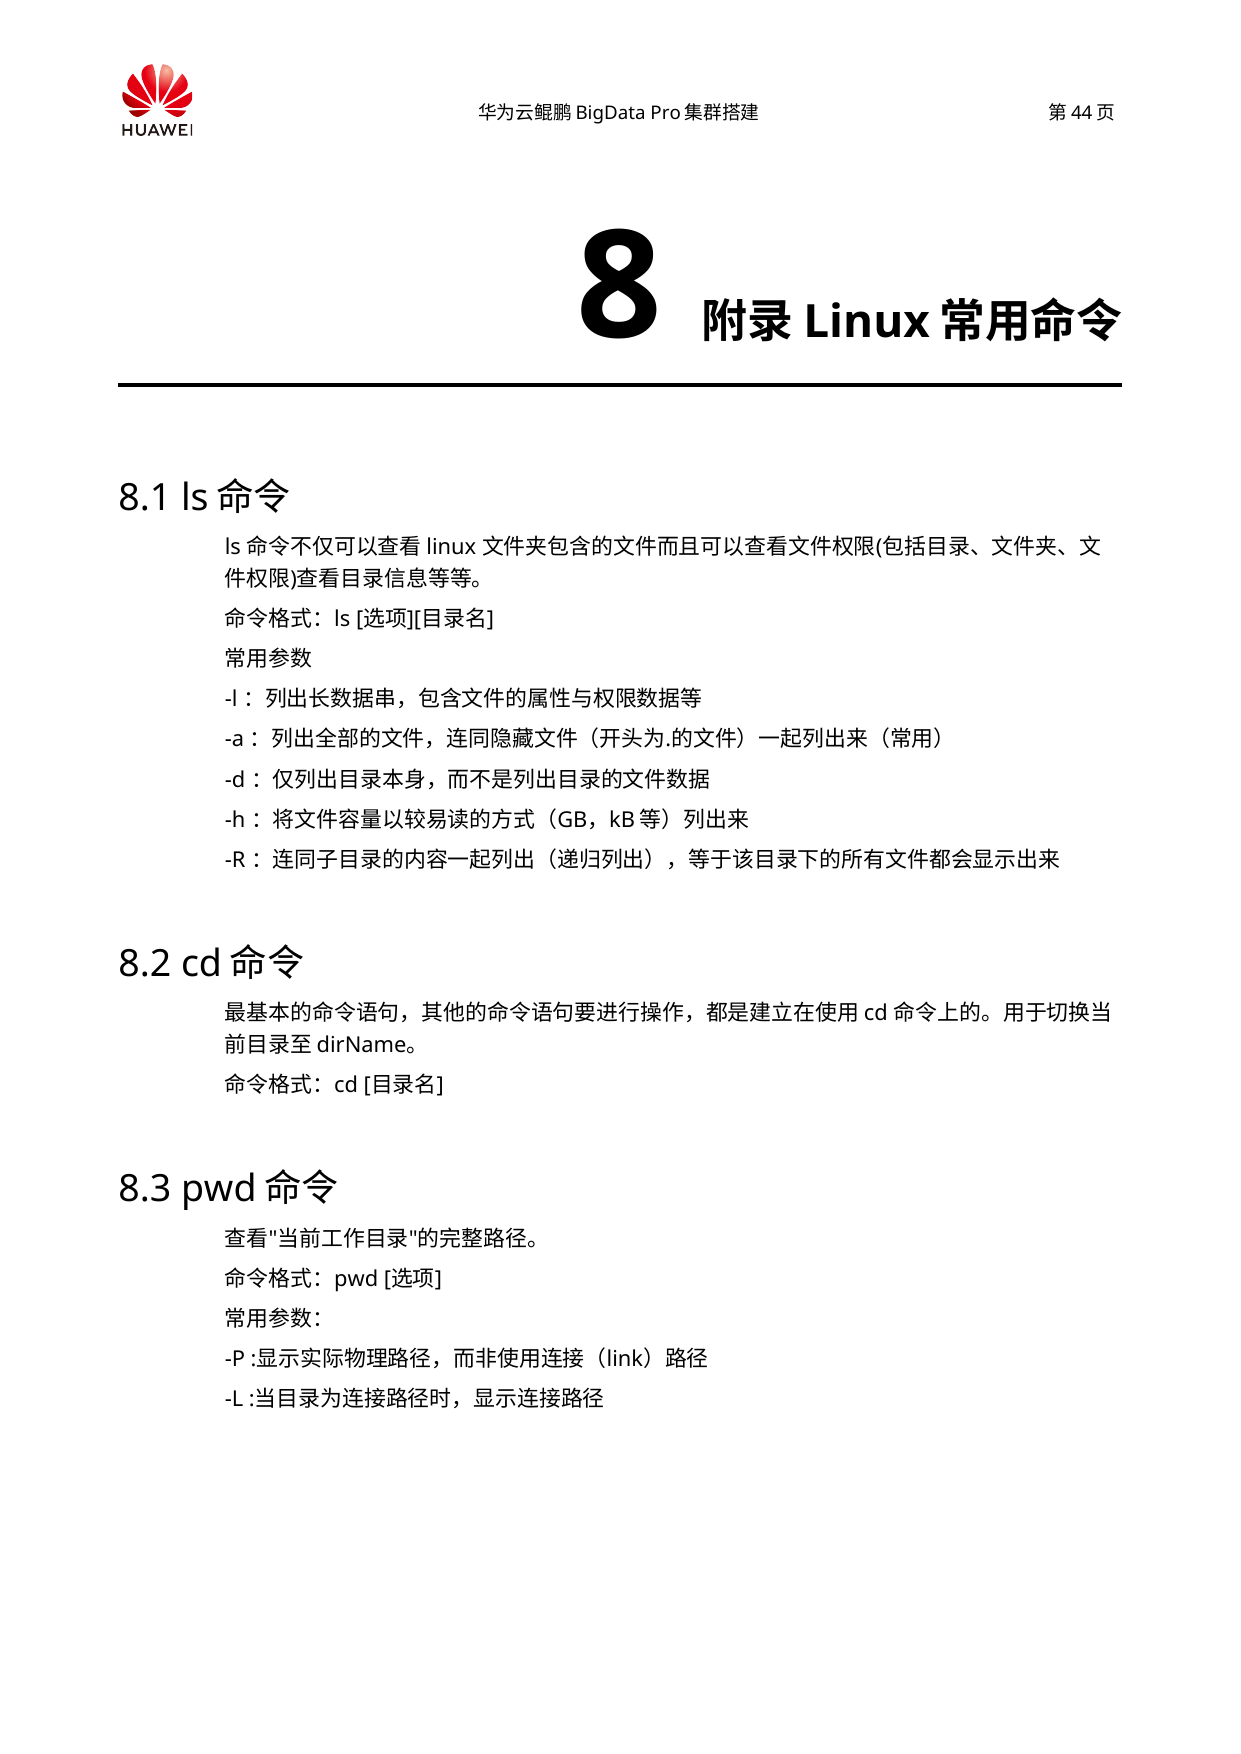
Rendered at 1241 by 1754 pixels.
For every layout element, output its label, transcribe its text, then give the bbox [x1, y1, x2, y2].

picture [122, 64, 193, 136]
subtitle 附录 Linux常用命令 [118, 177, 1122, 383]
text 常用参数 [224, 641, 1122, 673]
subtitle cd命令 [118, 936, 1122, 987]
text -d ：仅列出目录本身，而不是列出目录的文件数据 [224, 762, 1122, 793]
subtitle pwd命令 [118, 1162, 1122, 1213]
text 命令格式：ls [选项][目录名] [224, 601, 1122, 633]
text -a ：列出全部的文件，连同隐藏文件（开头为.的文件）一起列出来（常用） [224, 721, 1122, 753]
text 查看"当前工作目录"的完整路径。 [224, 1221, 1122, 1253]
text -L :当目录为连接路径时，显示连接路径 [224, 1381, 1122, 1413]
text -l ：列出长数据串，包含文件的属性与权限数据等 [224, 681, 1122, 713]
text ls 命令不仅可以查看 linux 文件夹包含的文件而且可以查看文件权限(包括目录、文件夹、文件权限)查看目录信息等等。 [224, 529, 1122, 593]
subtitle ls命令 [118, 470, 1122, 521]
text 常用参数： [224, 1301, 1122, 1333]
text 最基本的命令语句，其他的命令语句要进行操作，都是建立在使用 cd 命令上的。用于切换当前目录至dirName。 [224, 995, 1122, 1059]
text -P :显示实际物理路径，而非使用连接（link）路径 [224, 1341, 1122, 1373]
text 命令格式：pwd [选项] [224, 1261, 1122, 1293]
text -R ：连同子目录的内容一起列出（递归列出），等于该目录下的所有文件都会显示出来 [224, 842, 1122, 873]
text -h ：将文件容量以较易读的方式（GB，kB等）列出来 [224, 802, 1122, 833]
text 命令格式：cd [目录名] [224, 1067, 1122, 1099]
